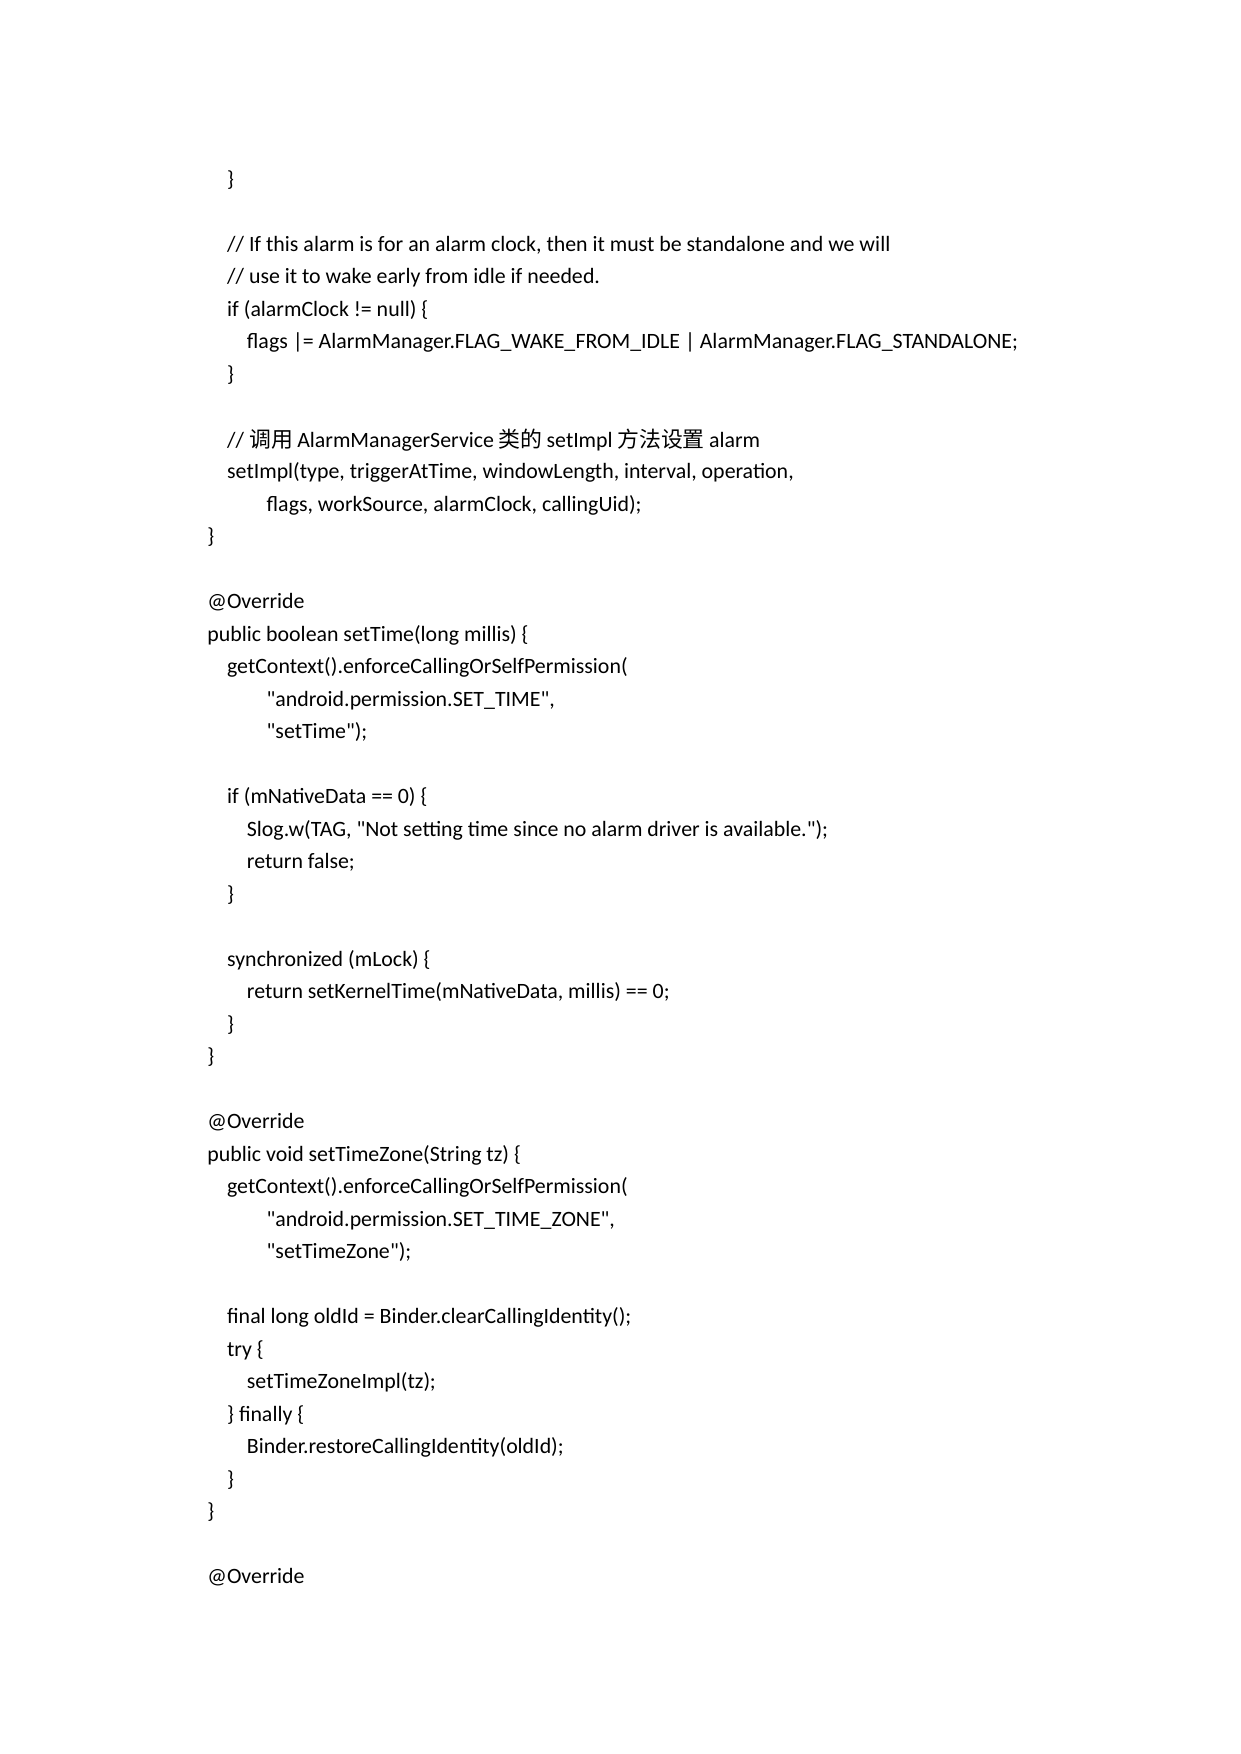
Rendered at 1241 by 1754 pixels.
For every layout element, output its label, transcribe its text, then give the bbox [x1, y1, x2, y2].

text if (mNativeData == 0) { [187, 779, 1053, 812]
text "setTimeZone"); [187, 1234, 1053, 1267]
text setImpl(type, triggerAtTime, windowLength, interval, operation, [187, 454, 1053, 487]
text Slog.w(TAG, "Not setting time since no alarm driver is available."); [187, 812, 1053, 844]
text } [187, 1462, 1053, 1494]
text @Override [187, 1559, 1053, 1592]
text getContext().enforceCallingOrSelfPermission( [187, 1169, 1053, 1202]
text setTimeZoneImpl(tz); [187, 1364, 1053, 1397]
text } [187, 877, 1053, 909]
text getContext().enforceCallingOrSelfPermission( [187, 649, 1053, 682]
text final long oldId = Binder.clearCallingIdentity(); [187, 1299, 1053, 1332]
text // use it to wake early from idle if needed. [187, 259, 1053, 292]
text flags, workSource, alarmClock, callingUid); [187, 487, 1053, 519]
text "setTime"); [187, 714, 1053, 747]
text "android.permission.SET_TIME", [187, 682, 1053, 714]
text if (alarmClock != null) { [187, 292, 1053, 324]
text public boolean setTime(long millis) { [187, 617, 1053, 649]
text try { [187, 1332, 1053, 1364]
text } [187, 162, 1053, 194]
text return false; [187, 844, 1053, 877]
text // If this alarm is for an alarm clock, then it must be standalone and we will [187, 227, 1053, 259]
text public void setTimeZone(String tz) { [187, 1137, 1053, 1169]
text Binder.restoreCallingIdentity(oldId); [187, 1429, 1053, 1462]
text } finally { [187, 1397, 1053, 1429]
text } [187, 519, 1053, 552]
text } [187, 1494, 1053, 1527]
text return setKernelTime(mNativeData, millis) == 0; [187, 974, 1053, 1007]
text } [187, 357, 1053, 389]
text } [187, 1007, 1053, 1039]
text // 调用AlarmManagerService类的setImpl方法设置alarm [187, 422, 1053, 454]
text @Override [187, 1104, 1053, 1137]
text } [187, 1039, 1053, 1072]
text "android.permission.SET_TIME_ZONE", [187, 1202, 1053, 1234]
text @Override [187, 584, 1053, 617]
text flags |= AlarmManager.FLAG_WAKE_FROM_IDLE | AlarmManager.FLAG_STANDALONE; [187, 324, 1053, 357]
text synchronized (mLock) { [187, 942, 1053, 974]
